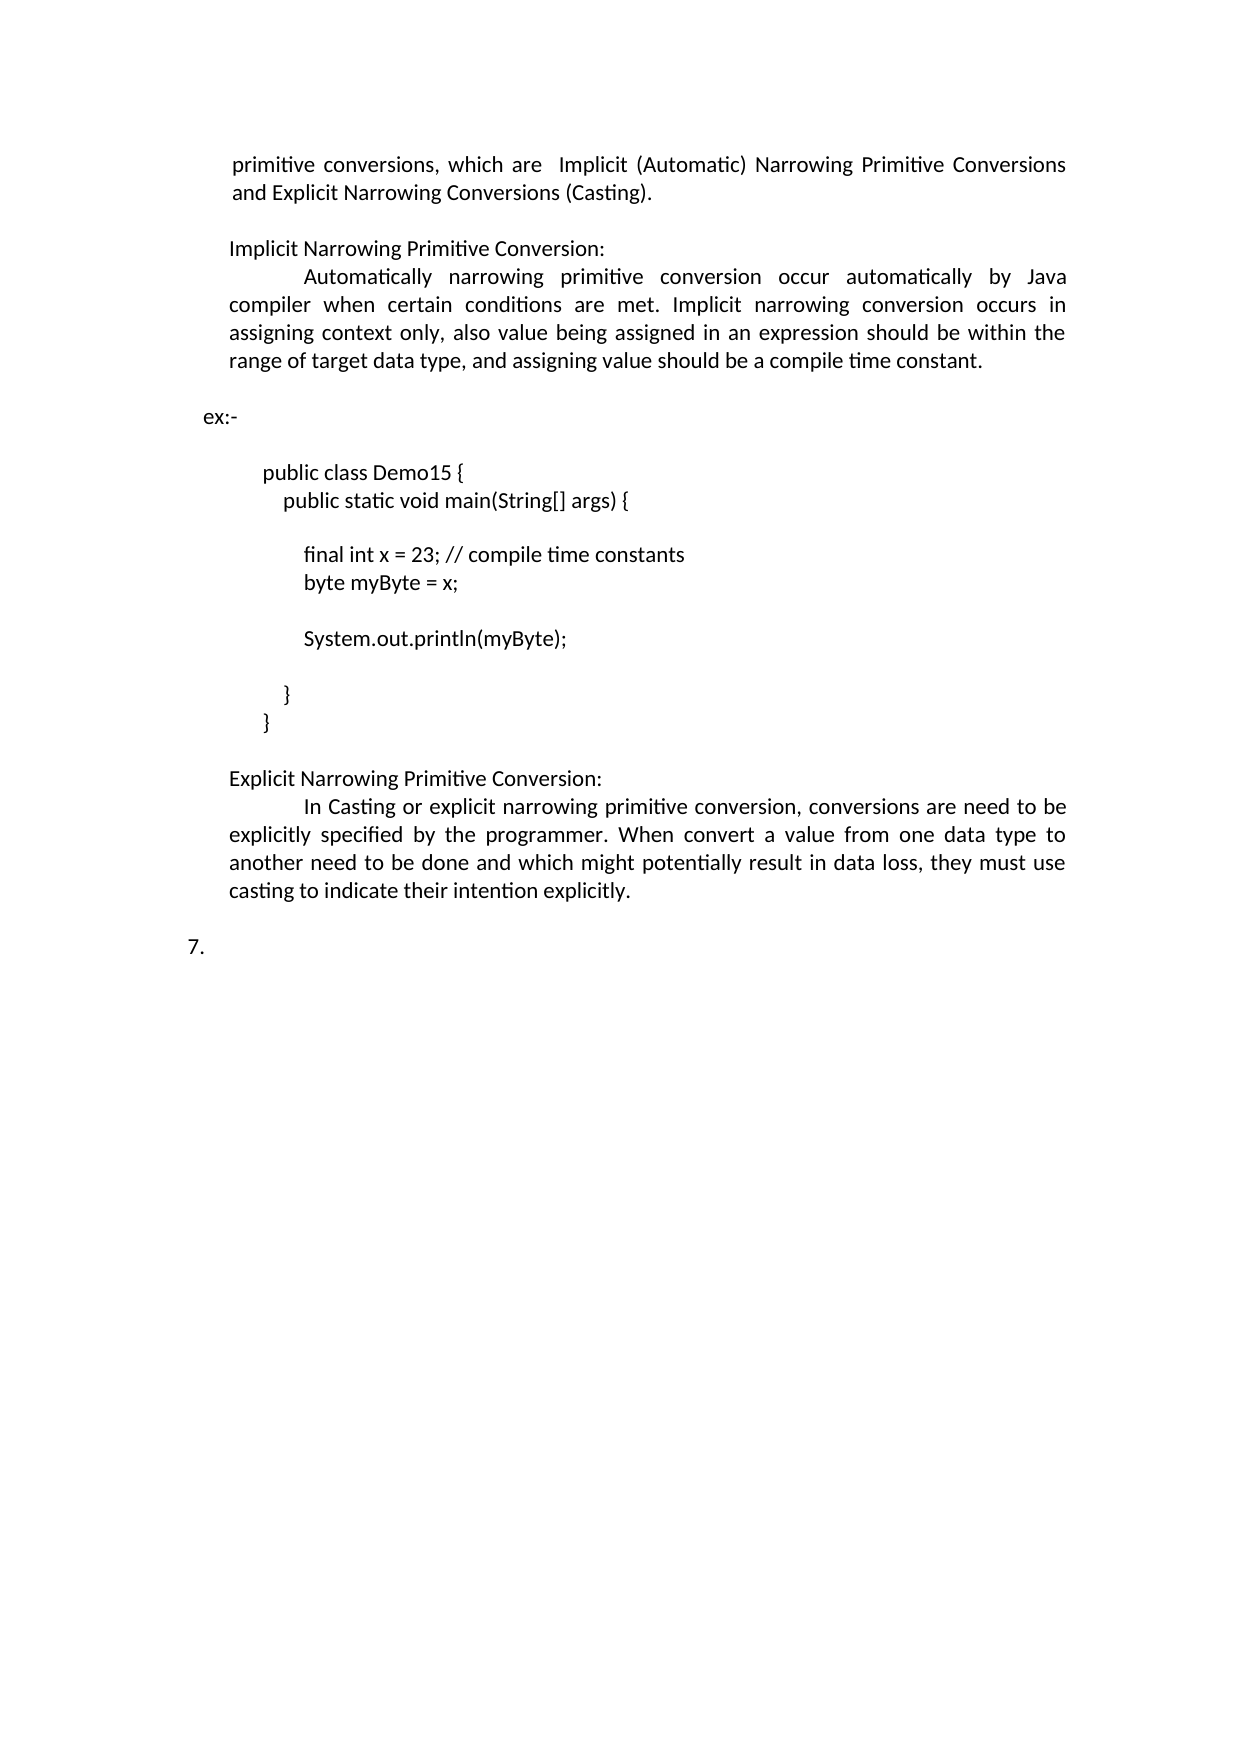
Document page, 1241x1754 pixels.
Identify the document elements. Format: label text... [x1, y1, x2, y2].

list } [187, 708, 1068, 736]
list ex:- [187, 402, 1068, 430]
list final int x = 23; // compile time constants [187, 540, 1068, 568]
list } [187, 680, 1068, 708]
list Automatically narrowing primitive conversion occur automatically by Java compiler when certain conditions are met. Implicit narrowing conversion occurs in assigning context only, also value being assigned in an expression should be within the range of target data type, and assigning value should be a compile time constant. [229, 262, 1068, 374]
list Explicit Narrowing Primitive Conversion: [229, 764, 1068, 792]
list public class Demo15 { [187, 458, 1068, 486]
list public static void main(String[] args) { [187, 486, 1068, 514]
list Implicit Narrowing Primitive Conversion: [229, 234, 1068, 262]
list In Casting or explicit narrowing primitive conversion, conversions are need to be explicitly specified by the programmer. When convert a value from one data type to another need to be done and which might potentially result in data loss, they must use casting to indicate their intention explicitly. [229, 792, 1068, 904]
list byte myByte = x; [187, 568, 1068, 596]
list System.out.println(myByte); [187, 624, 1068, 652]
